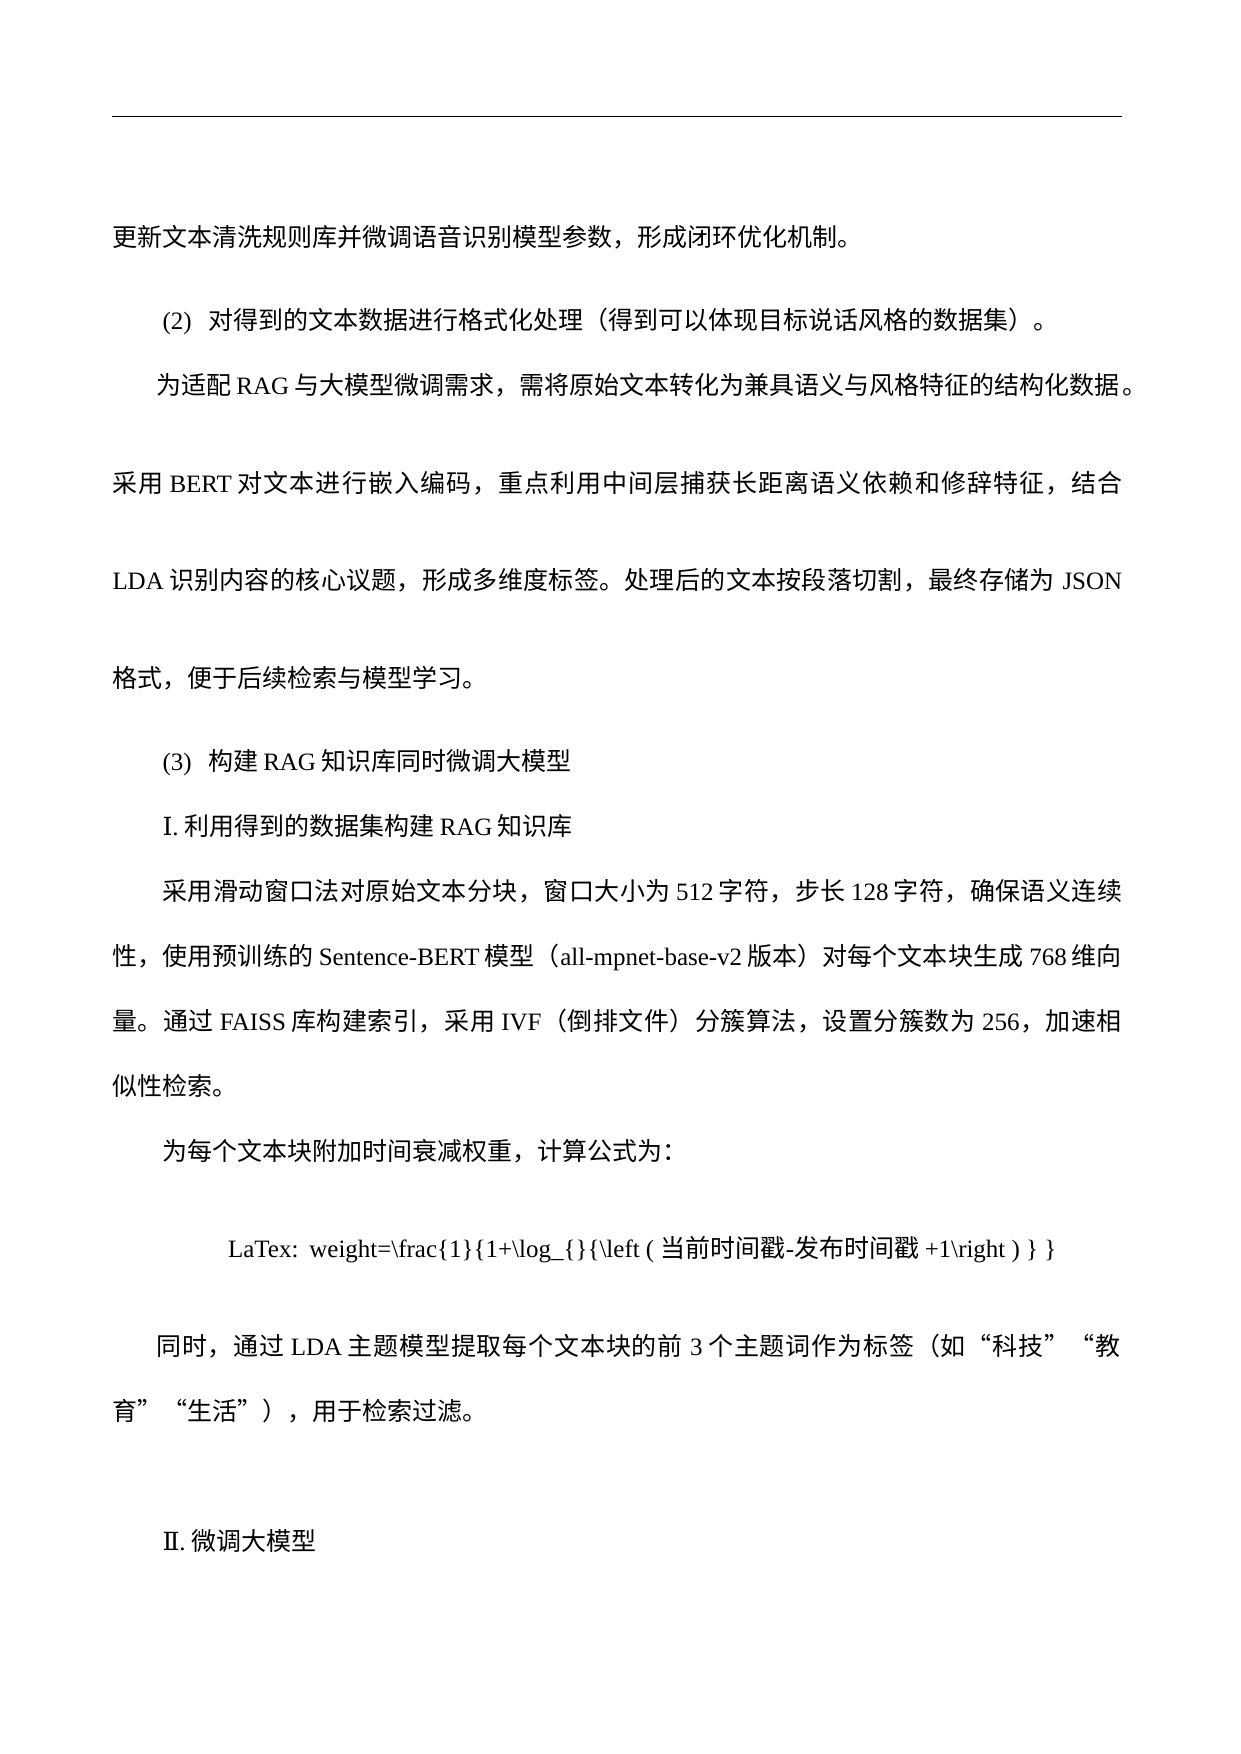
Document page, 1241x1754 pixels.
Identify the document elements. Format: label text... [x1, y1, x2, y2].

text 采用滑动窗口法对原始文本分块，窗口大小为512字符，步长128字符，确保语义连续性，使用预训练的Sentence-BERT模型（all-mpnet-base-v2版本）对每个文本块生成768维向量。通过FAISS库构建索引，采用IVF（倒排文件）分簇算法，设置分簇数为256，加速相似性检索。 [112, 857, 1122, 1117]
text Ⅰ. 利用得到的数据集构建RAG知识库 [112, 792, 1122, 857]
text 为适配RAG与大模型微调需求，需将原始文本转化为兼具语义与风格特征的结构化数据。采用BERT对文本进行嵌入编码，重点利用中间层捕获长距离语义依赖和修辞特征，结合LDA识别内容的核心议题，形成多维度标签。处理后的文本按段落切割，最终存储为JSON格式，便于后续检索与模型学习。 [112, 351, 1122, 709]
text Ⅱ. 微调大模型 [112, 1507, 1122, 1572]
list 构建RAG知识库同时微调大模型 [162, 727, 1122, 792]
text 为每个文本块附加时间衰减权重，计算公式为： [112, 1117, 1122, 1182]
text LaTex: weight=\frac{1}{1+\log_{}{\left ( 当前时间戳-发布时间戳 +1\right ) } } [112, 1214, 1122, 1279]
text 同时，通过LDA主题模型提取每个文本块的前3个主题词作为标签（如“科技”“教育”“生活”），用于检索过滤。 [112, 1312, 1122, 1442]
list 对得到的文本数据进行格式化处理（得到可以体现目标说话风格的数据集）。 [162, 286, 1122, 351]
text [112, 203, 1122, 268]
